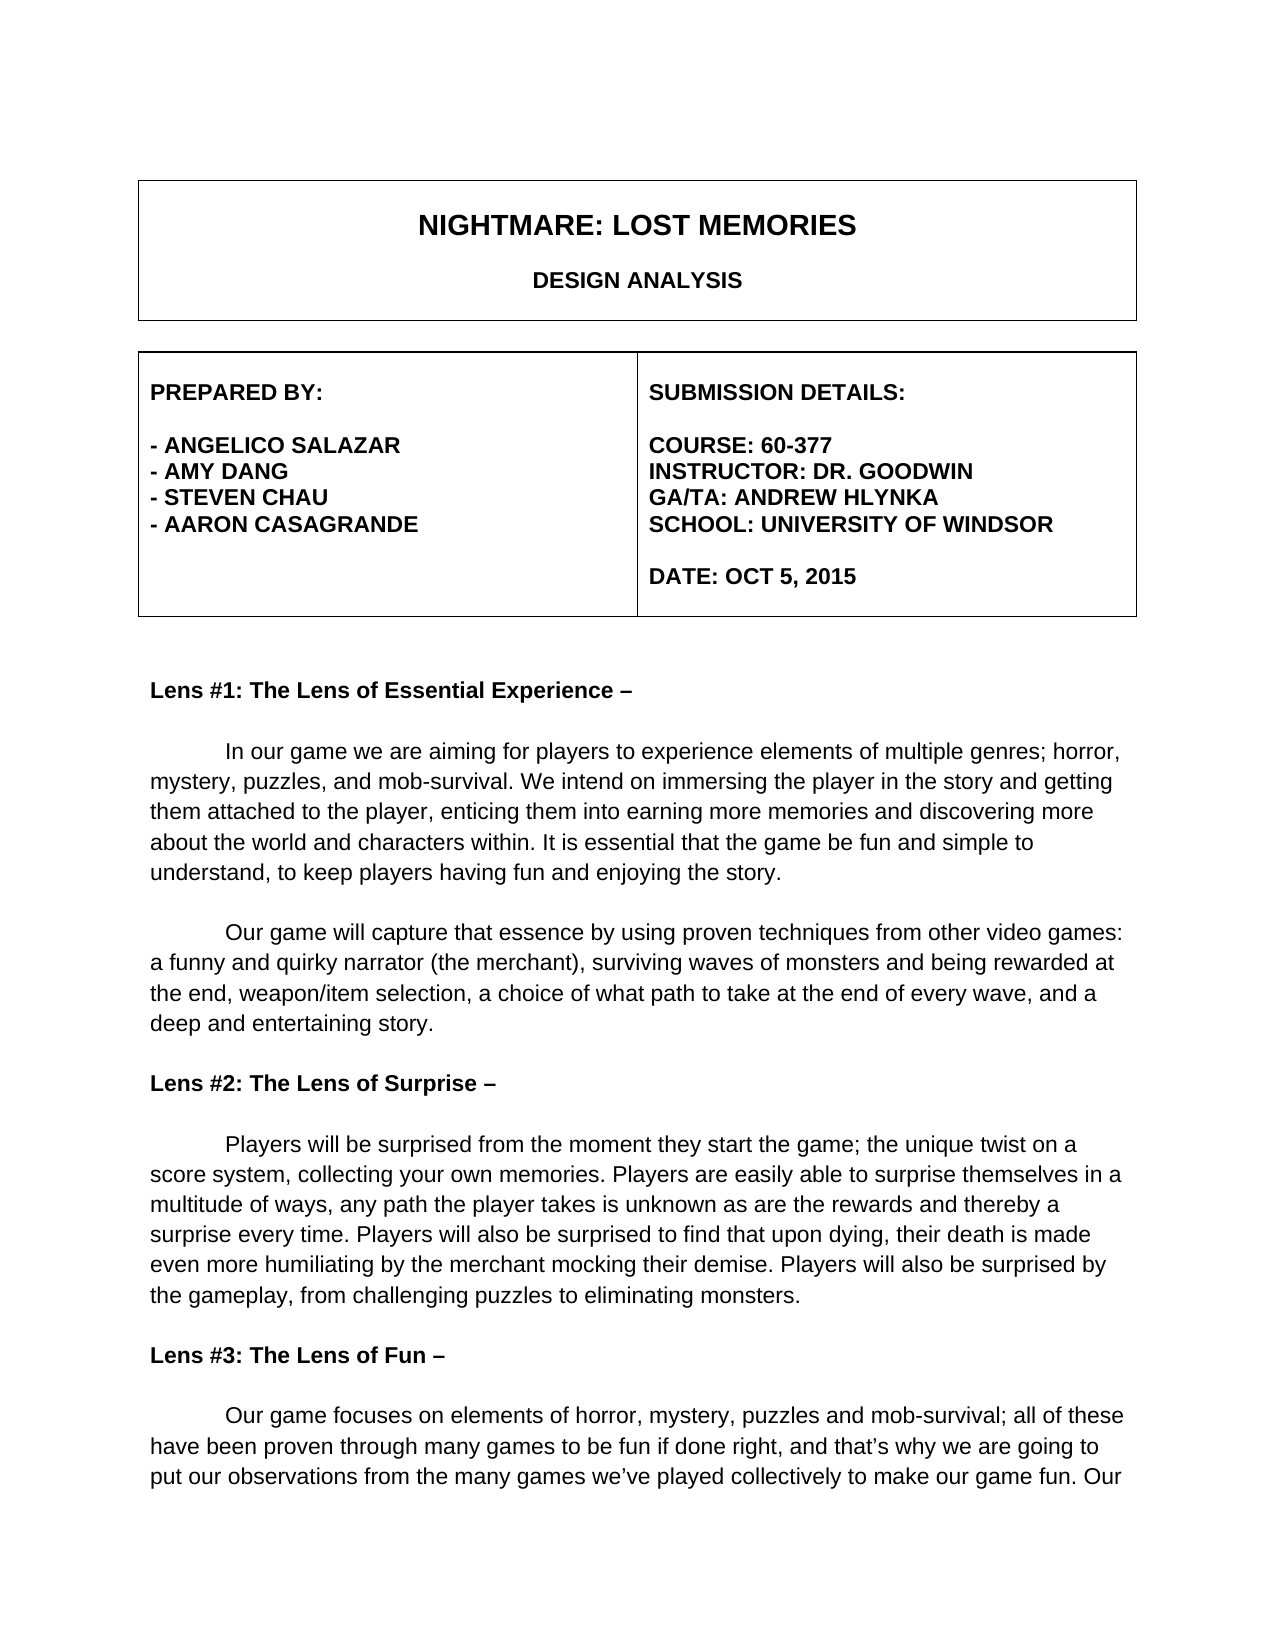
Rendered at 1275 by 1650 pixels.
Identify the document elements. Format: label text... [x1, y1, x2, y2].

text Lens #3: The Lens of Fun – [150, 1342, 1125, 1368]
text Lens #2: The Lens of Surprise – [150, 1070, 1125, 1097]
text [150, 1402, 1125, 1489]
text Players will be surprised from the moment they start the game; the unique twist on a score system, collecting your own memories. Players are easily able to surprise themselves in a multitude of ways, any path the player takes is unknown as are the rewards and thereby a surprise every time. Players will also be surprised to find that upon dying, their death is made even more humiliating by the merchant mocking their demise. Players will also be surprised by the gameplay, from challenging puzzles to eliminating monsters. [150, 1131, 1125, 1308]
table_header PREPARED BY: - ANGELICO SALAZAR - AMY DANG - STEVEN CHAU - AARON CASAGRANDE [139, 353, 637, 616]
table_header NIGHTMARE: LOST MEMORIES DESIGN ANALYSIS [139, 181, 1136, 320]
text Our game will capture that essence by using proven techniques from other video games: a funny and quirky narrator (the merchant), surviving waves of monsters and being rewarded at the end, weapon/item selection, a choice of what path to take at the end of every wave, and a deep and entertaining story. [150, 919, 1125, 1036]
text In our game we are aiming for players to experience elements of multiple genres; horror, mystery, puzzles, and mob-survival. We intend on immersing the player in the story and getting them attached to the player, enticing them into earning more memories and discovering more about the world and characters within. It is essential that the game be fun and simple to understand, to keep players having fun and enjoying the story. [150, 738, 1125, 885]
text Lens #1: The Lens of Essential Experience – [150, 677, 1125, 704]
table_header SUBMISSION DETAILS: COURSE: 60-377 INSTRUCTOR: DR. GOODWIN GA/TA: ANDREW HLYNKA SCHOOL: UNIVERSITY OF WINDSOR DATE: OCT 5, 2015 [638, 353, 1136, 616]
